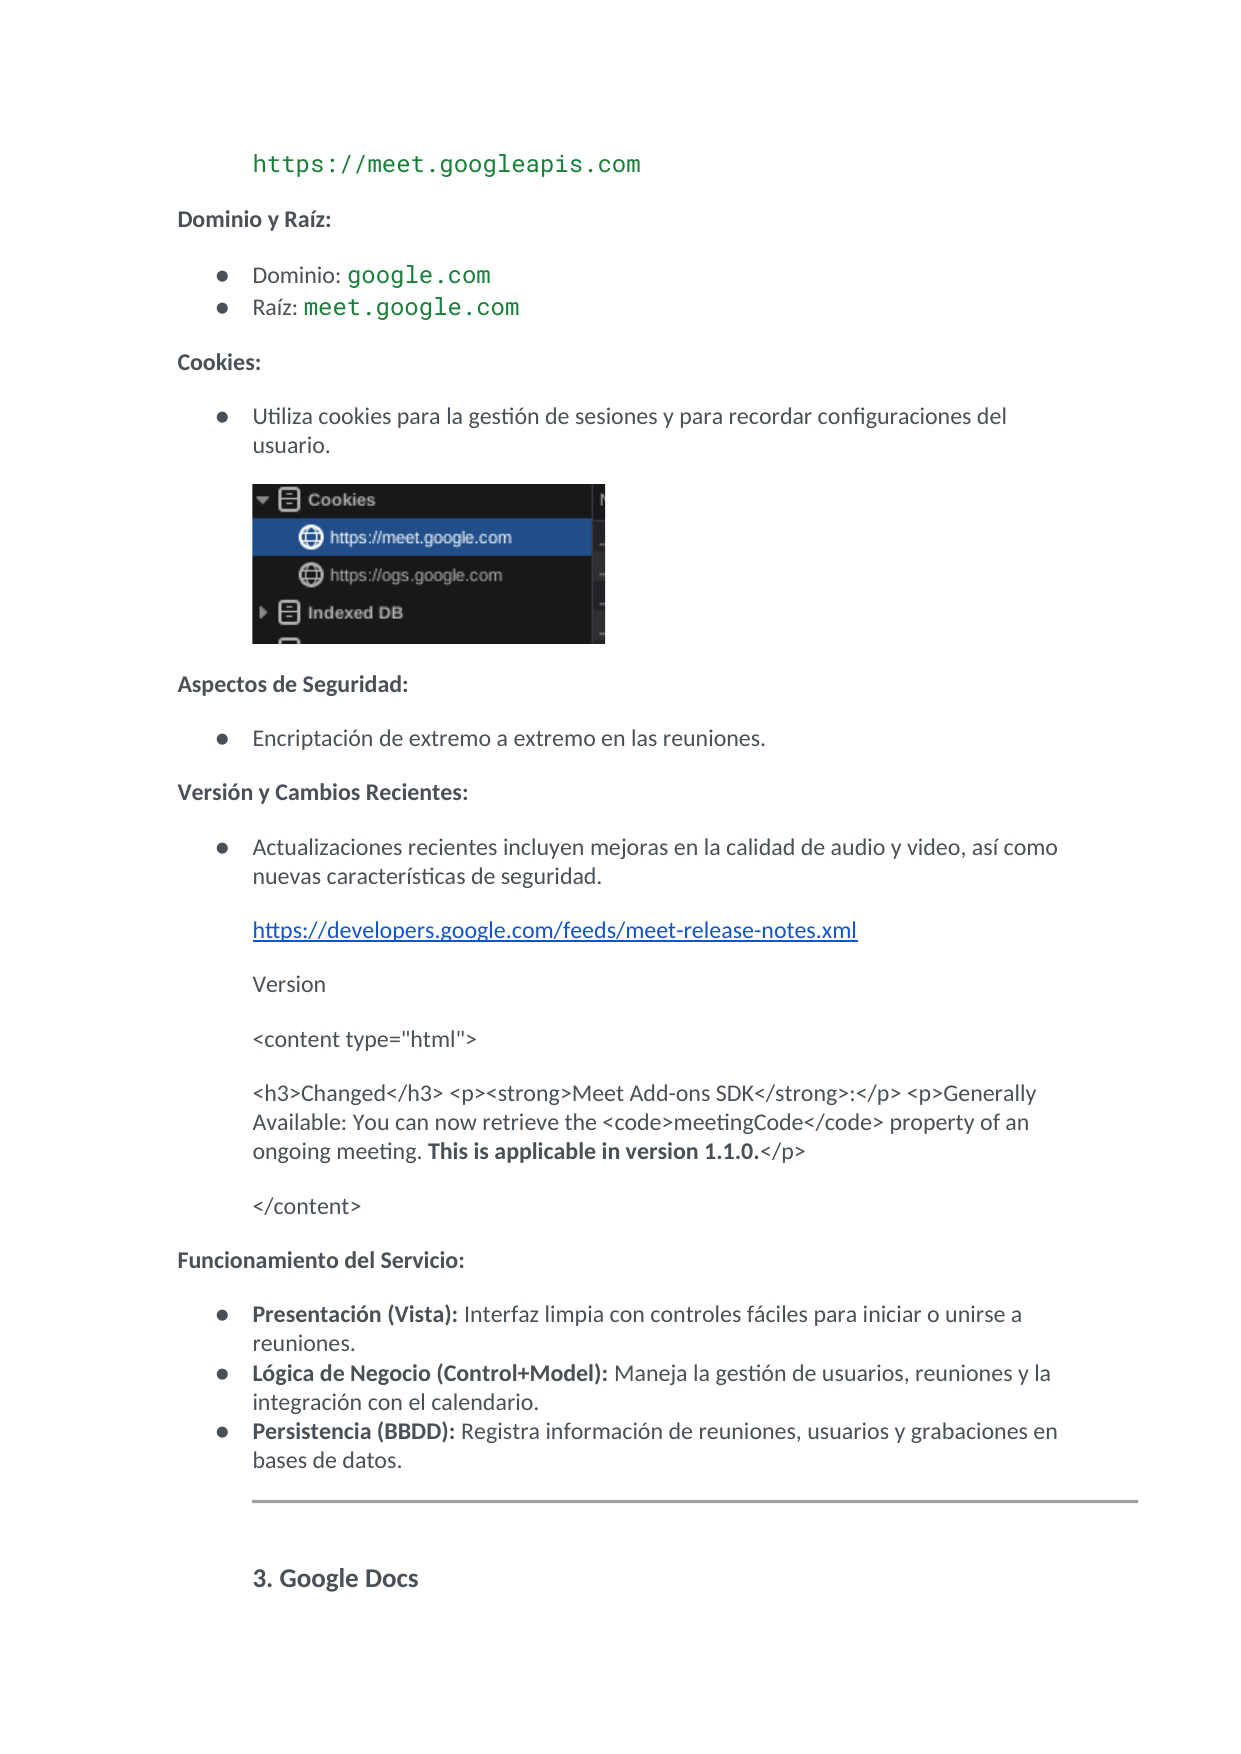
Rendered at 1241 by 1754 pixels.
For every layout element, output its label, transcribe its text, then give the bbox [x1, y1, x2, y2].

text Aspectos de Seguridad: [177, 669, 1063, 698]
text Dominio y Raíz: [177, 204, 1063, 233]
list Persistencia (BBDD): Registra información de reuniones, usuarios y grabaciones en bases de datos. [215, 1416, 1063, 1475]
text </content> [252, 1191, 1063, 1220]
list Encriptación de extremo a extremo en las reuniones. [215, 723, 1063, 752]
text <content type="html"> [252, 1024, 1063, 1053]
list Dominio: google.com [215, 258, 1063, 290]
text https://meet.googleapis.com [252, 148, 1063, 179]
list Lógica de Negocio (Control+Model): Maneja la gestión de usuarios, reuniones y la integración con el calendario. [215, 1358, 1063, 1416]
text <h3>Changed</h3> <p><strong>Meet Add-ons SDK</strong>:</p> <p>Generally Available: You can now retrieve the <code>meetingCode</code> property of an ongoing meeting. This is applicable in version 1.1.0.</p> [252, 1078, 1063, 1166]
text Funcionamiento del Servicio: [177, 1245, 1063, 1274]
list Actualizaciones recientes incluyen mejoras en la calidad de audio y video, así como nuevas características de seguridad. [215, 832, 1063, 890]
text Versión y Cambios Recientes: [177, 777, 1063, 807]
text Cookies: [177, 347, 1063, 376]
list Presentación (Vista): Interfaz limpia con controles fáciles para iniciar o unirse a reuniones. [215, 1299, 1063, 1358]
list Utiliza cookies para la gestión de sesiones y para recordar configuraciones del usuario. [215, 401, 1063, 459]
list Raíz: meet.google.com [215, 290, 1063, 322]
text Version [252, 969, 1063, 999]
picture [252, 484, 606, 644]
text https://developers.google.com/feeds/meet-release-notes.xml [252, 915, 1063, 944]
subtitle 3. Google Docs [252, 1561, 1063, 1594]
